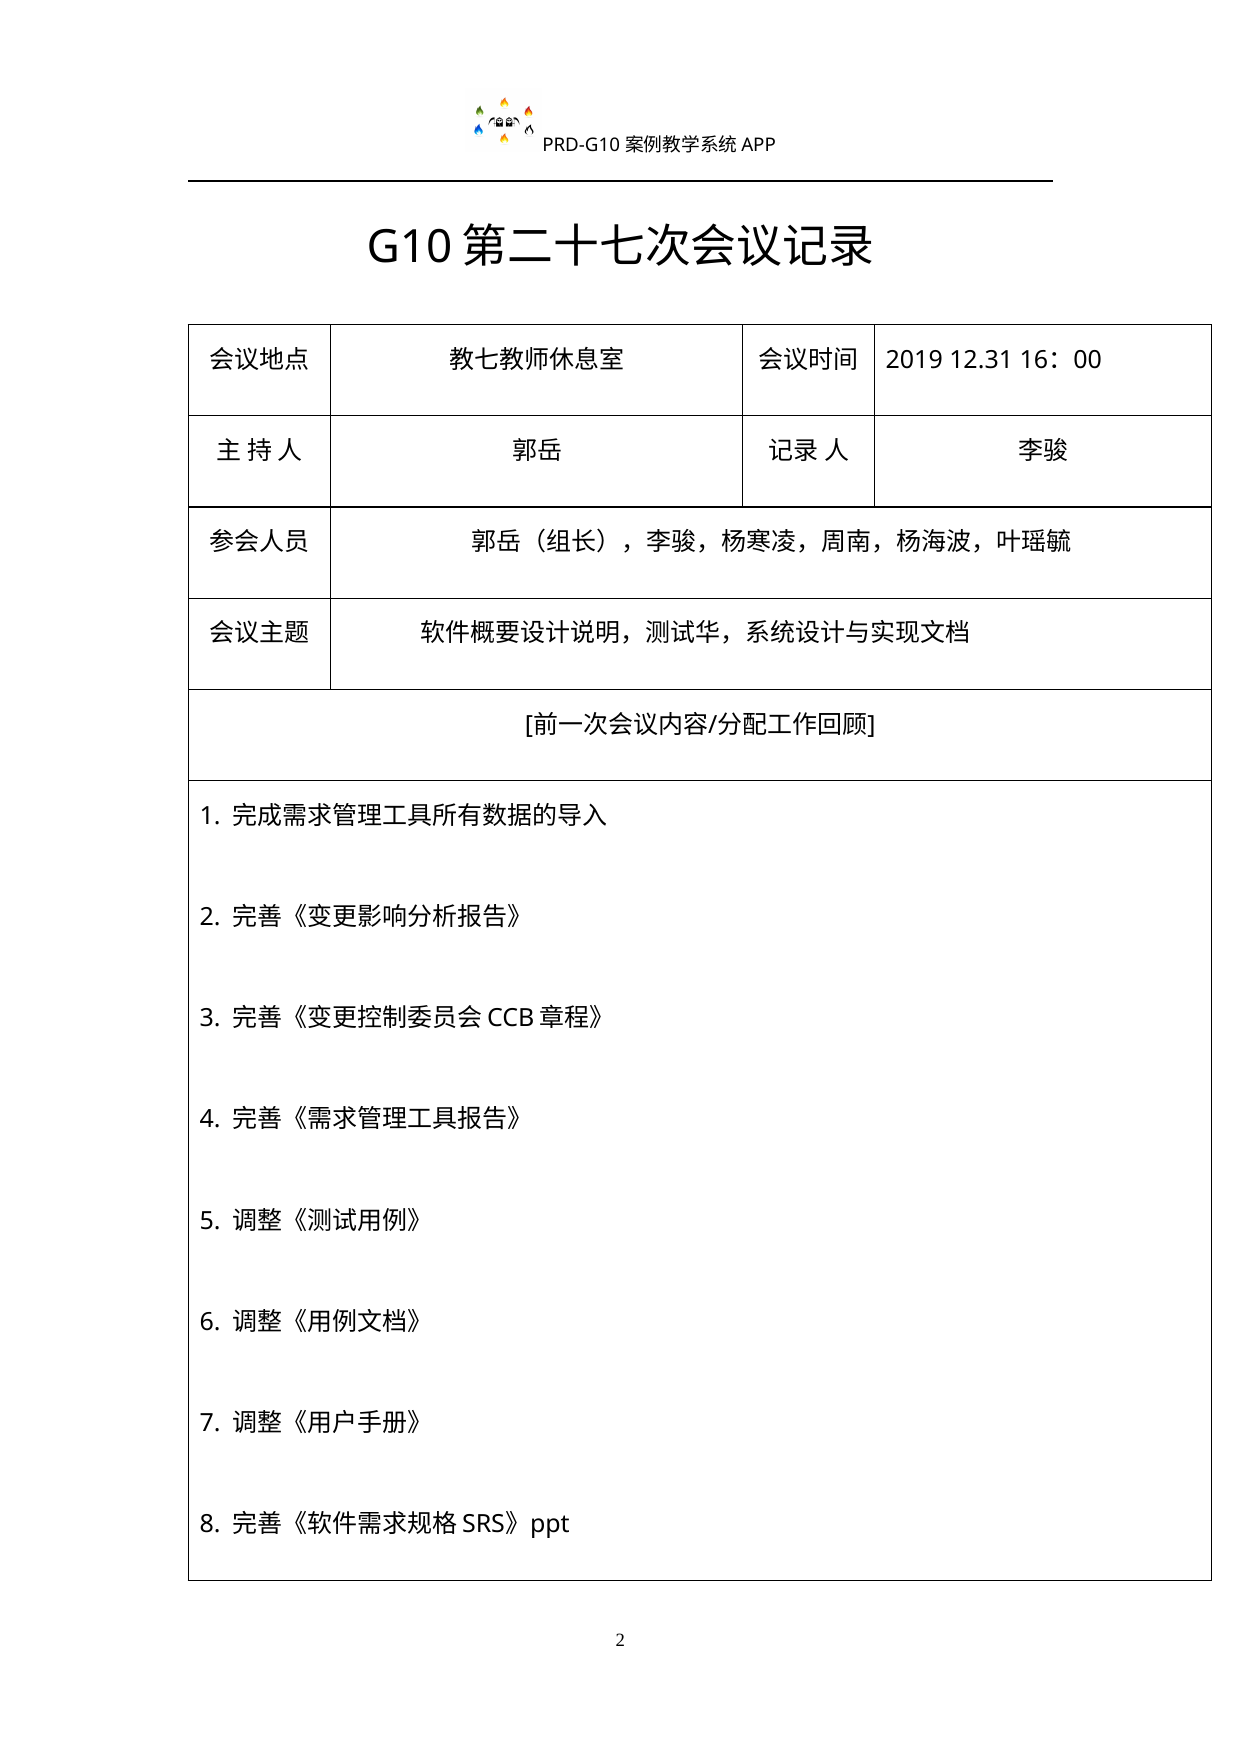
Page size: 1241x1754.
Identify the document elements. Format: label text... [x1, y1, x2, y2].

table_cell 郭岳 [331, 416, 742, 506]
table_cell 完成需求管理工具所有数据的导入 完善《变更影响分析报告》 完善《变更控制委员会CCB章程》 完善《需求管理工具报告》 调整《测试用例》 调整《用例文档》 调整《用户手册》 完善《软件需求规格SRS》ppt 制定《软件需求变更文档》评审ppt并完善 [189, 781, 1211, 1580]
table_cell 会议主题 [189, 599, 330, 689]
table_cell 郭岳（组长），李骏，杨寒凌，周南，杨海波，叶瑶毓 [331, 508, 1211, 597]
table_header 2019 12.31 16：00 [875, 325, 1211, 415]
table_header 教七教师休息室 [331, 325, 742, 415]
table_cell 参会人员 [189, 508, 330, 597]
table_cell 记录 人 [743, 416, 874, 506]
table_cell [前一次会议内容/分配工作回顾] [189, 690, 1211, 780]
table_cell 李骏 [875, 416, 1211, 506]
table_header 会议地点 [189, 325, 330, 415]
table_cell 软件概要设计说明，测试华，系统设计与实现文档 [331, 599, 1211, 689]
table_header 会议时间 [743, 325, 874, 415]
picture [464, 88, 543, 152]
table_cell 主 持 人 [189, 416, 330, 506]
text G10第二十七次会议记录 [187, 194, 1053, 292]
